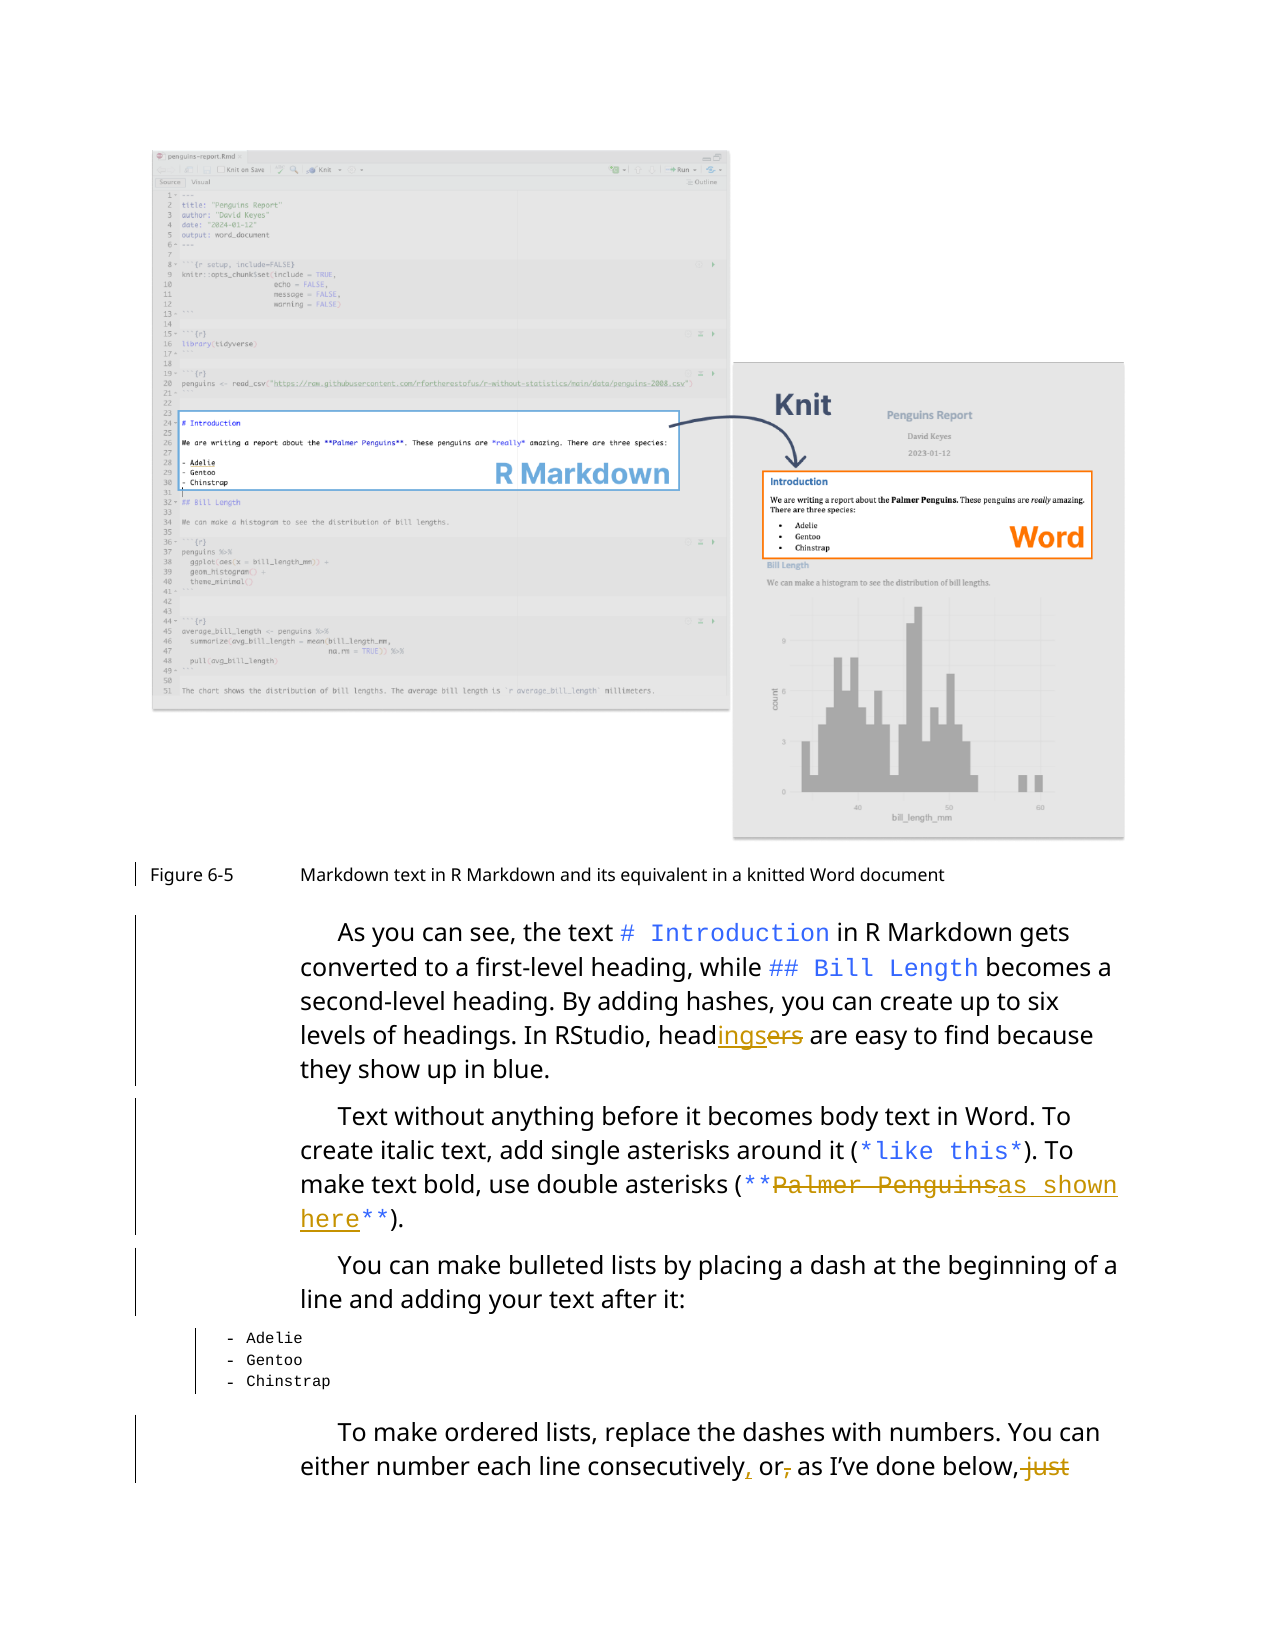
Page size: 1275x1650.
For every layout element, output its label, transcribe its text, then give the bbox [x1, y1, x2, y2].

text You can make bulleted lists by placing a dash at the beginning of a line and adding your text after it: [300, 1248, 1125, 1316]
text As you can see, the text # Introduction in R Markdown gets converted to a first-level heading, while ## Bill Length becomes a second-level heading. By adding hashes, you can create up to six levels of headings. In RStudio, head are easy to find because they show up in blue. [300, 915, 1125, 1086]
picture [150, 150, 1125, 842]
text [300, 1415, 1125, 1483]
text Text without anything before it becomes body text in Word. To create italic text, add single asterisks around it (*like this*). To make text bold, use double asterisks (****). [300, 1098, 1125, 1235]
list Markdown text in R Markdown and its equivalent in a knitted Word document [150, 862, 1125, 886]
text - Adelie [196, 1328, 1125, 1350]
text - Chinstrap [196, 1372, 1125, 1394]
text - Gentoo [196, 1350, 1125, 1372]
